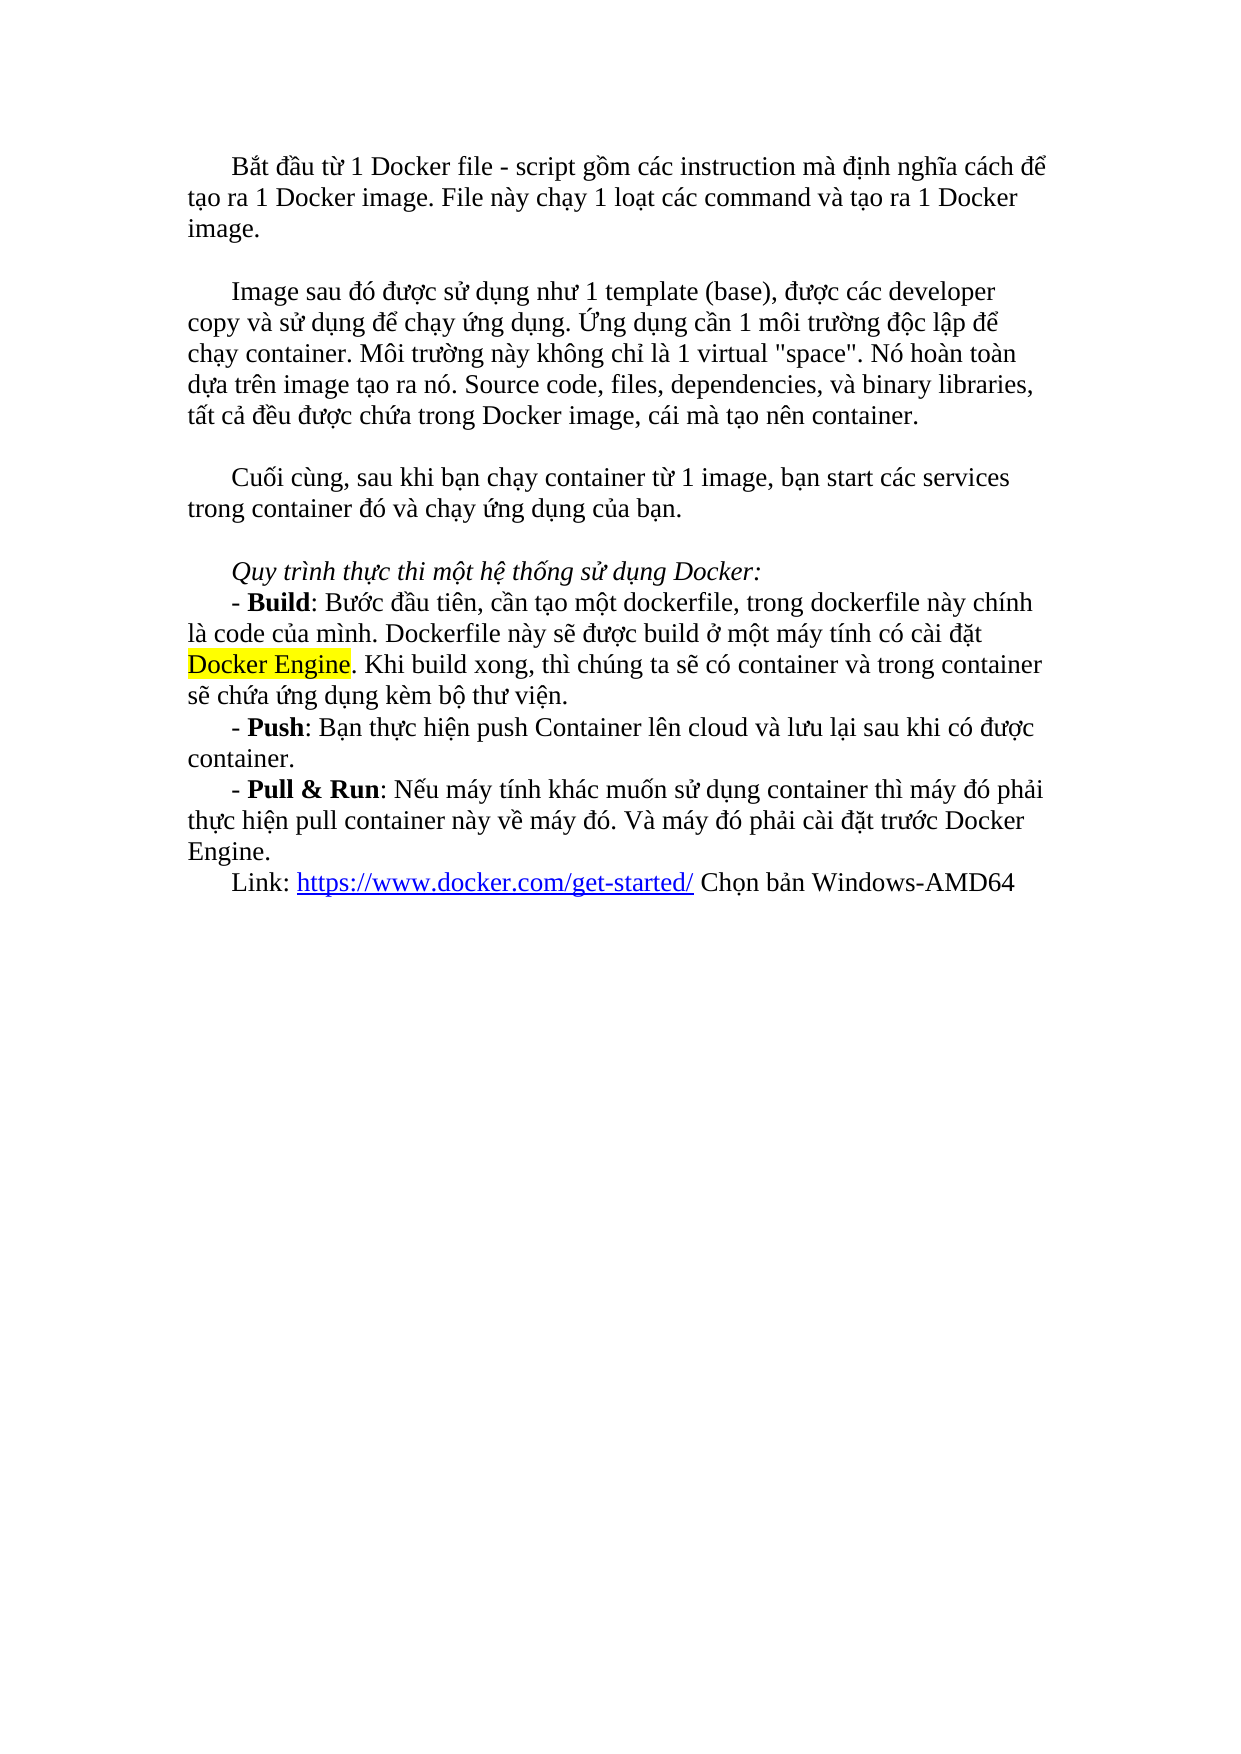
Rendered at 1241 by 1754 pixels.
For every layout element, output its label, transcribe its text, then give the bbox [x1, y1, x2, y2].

text Bắt đầu từ 1 Docker file - script gồm các instruction mà định nghĩa cách để tạo ra 1 Docker image. File này chạy 1 loạt các command và tạo ra 1 Docker image. [187, 150, 1053, 243]
text Quy trình thực thi một hệ thống sử dụng Docker: [187, 555, 1053, 586]
text Cuối cùng, sau khi bạn chạy container từ 1 image, bạn start các services trong container đó và chạy ứng dụng của bạn. [187, 461, 1053, 524]
text - Pull & Run: Nếu máy tính khác muốn sử dụng container thì máy đó phải thực hiện pull container này về máy đó. Và máy đó phải cài đặt trước Docker Engine. [187, 773, 1053, 866]
text - Push: Bạn thực hiện push Container lên cloud và lưu lại sau khi có được container. [187, 711, 1053, 773]
text Image sau đó được sử dụng như 1 template (base), được các developer copy và sử dụng để chạy ứng dụng. Ứng dụng cần 1 môi trường độc lập để chạy container. Môi trường này không chỉ là 1 virtual "space". Nó hoàn toàn dựa trên image tạo ra nó. Source code, files, dependencies, và binary libraries, tất cả đều được chứa trong Docker image, cái mà tạo nên container. [187, 274, 1053, 430]
text Link: https://www.docker.com/get-started/ Chọn bản Windows-AMD64 [187, 866, 1053, 897]
text - Build: Bước đầu tiên, cần tạo một dockerfile, trong dockerfile này chính là code của mình. Dockerfile này sẽ được build ở một máy tính có cài đặt Docker Engine. Khi build xong, thì chúng ta sẽ có container và trong container sẽ chứa ứng dụng kèm bộ thư viện. [187, 586, 1053, 711]
